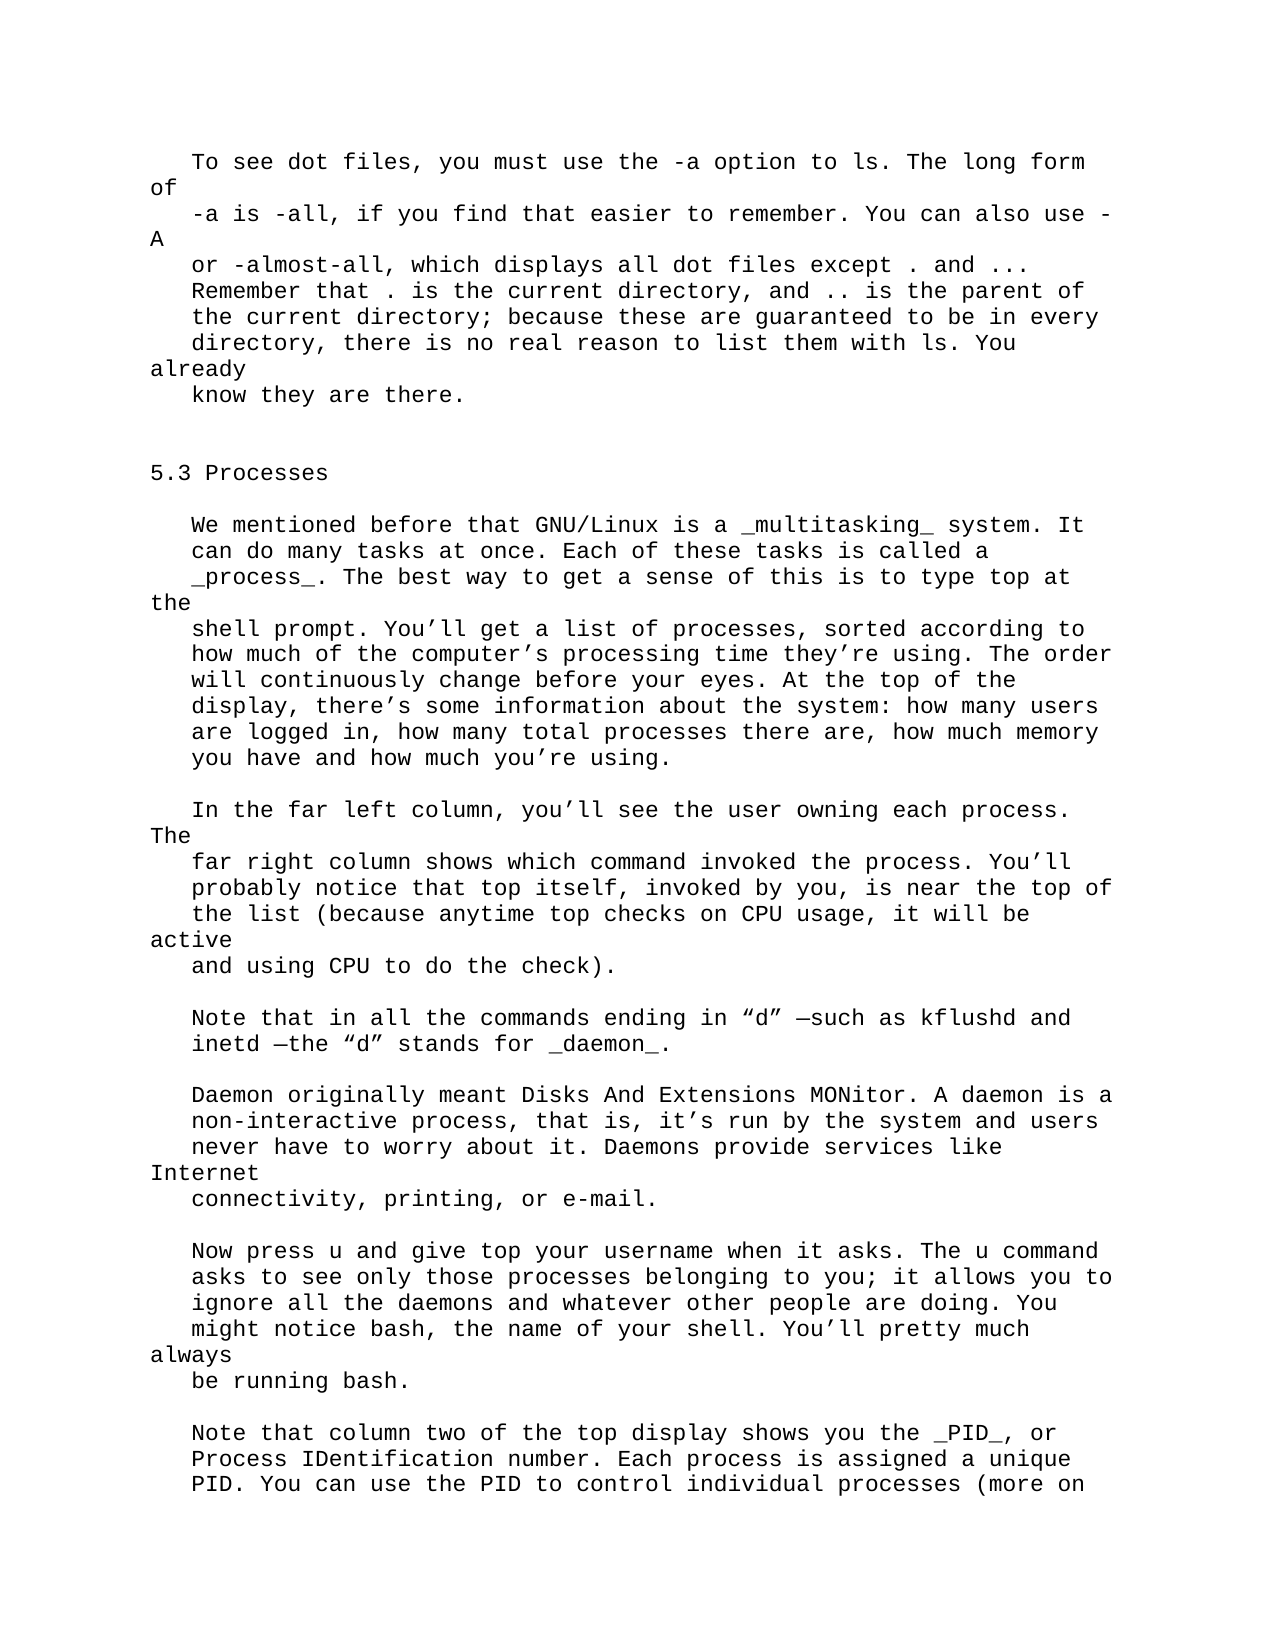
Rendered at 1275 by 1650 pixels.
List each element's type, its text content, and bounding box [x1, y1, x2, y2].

text connectivity, printing, or e-mail. [150, 1187, 1125, 1213]
text be running bash. [150, 1369, 1125, 1395]
text Note that in all the commands ending in “d” —such as kflushd and [150, 1006, 1125, 1032]
text directory, there is no real reason to list them with ls. You already [150, 332, 1125, 383]
text inetd —the “d” stands for _daemon_. [150, 1032, 1125, 1058]
text the list (because anytime top checks on CPU usage, it will be active [150, 902, 1125, 954]
text probably notice that top itself, invoked by you, is near the top of [150, 876, 1125, 902]
text _process_. The best way to get a sense of this is to type top at the [150, 565, 1125, 617]
text and using CPU to do the check). [150, 954, 1125, 980]
text Note that column two of the top display shows you the _PID_, or [150, 1421, 1125, 1447]
text PID. You can use the PID to control individual processes (more on [150, 1473, 1125, 1499]
text Process IDentification number. Each process is assigned a unique [150, 1447, 1125, 1473]
text ignore all the daemons and whatever other people are doing. You [150, 1291, 1125, 1317]
text know they are there. [150, 383, 1125, 409]
text Now press u and give top your username when it asks. The u command [150, 1239, 1125, 1265]
text asks to see only those processes belonging to you; it allows you to [150, 1265, 1125, 1291]
text 5.3 Processes [150, 461, 1125, 487]
text the current directory; because these are guaranteed to be in every [150, 306, 1125, 332]
text will continuously change before your eyes. At the top of the [150, 669, 1125, 695]
text can do many tasks at once. Each of these tasks is called a [150, 539, 1125, 565]
text In the far left column, you’ll see the user owning each process. The [150, 798, 1125, 850]
text never have to worry about it. Daemons provide services like Internet [150, 1136, 1125, 1187]
text are logged in, how many total processes there are, how much memory [150, 721, 1125, 747]
text you have and how much you’re using. [150, 747, 1125, 772]
text non-interactive process, that is, it’s run by the system and users [150, 1110, 1125, 1136]
text We mentioned before that GNU/Linux is a _multitasking_ system. It [150, 513, 1125, 539]
text -a is -all, if you find that easier to remember. You can also use -A [150, 202, 1125, 254]
text display, there’s some information about the system: how many users [150, 695, 1125, 721]
text how much of the computer’s processing time they’re using. The order [150, 643, 1125, 669]
text or -almost-all, which displays all dot files except . and ... [150, 254, 1125, 280]
text To see dot files, you must use the -a option to ls. The long form of [150, 150, 1125, 202]
text Daemon originally meant Disks And Extensions MONitor. A daemon is a [150, 1084, 1125, 1110]
text might notice bash, the name of your shell. You’ll pretty much always [150, 1317, 1125, 1369]
text shell prompt. You’ll get a list of processes, sorted according to [150, 617, 1125, 643]
text Remember that . is the current directory, and .. is the parent of [150, 280, 1125, 306]
text far right column shows which command invoked the process. You’ll [150, 850, 1125, 876]
